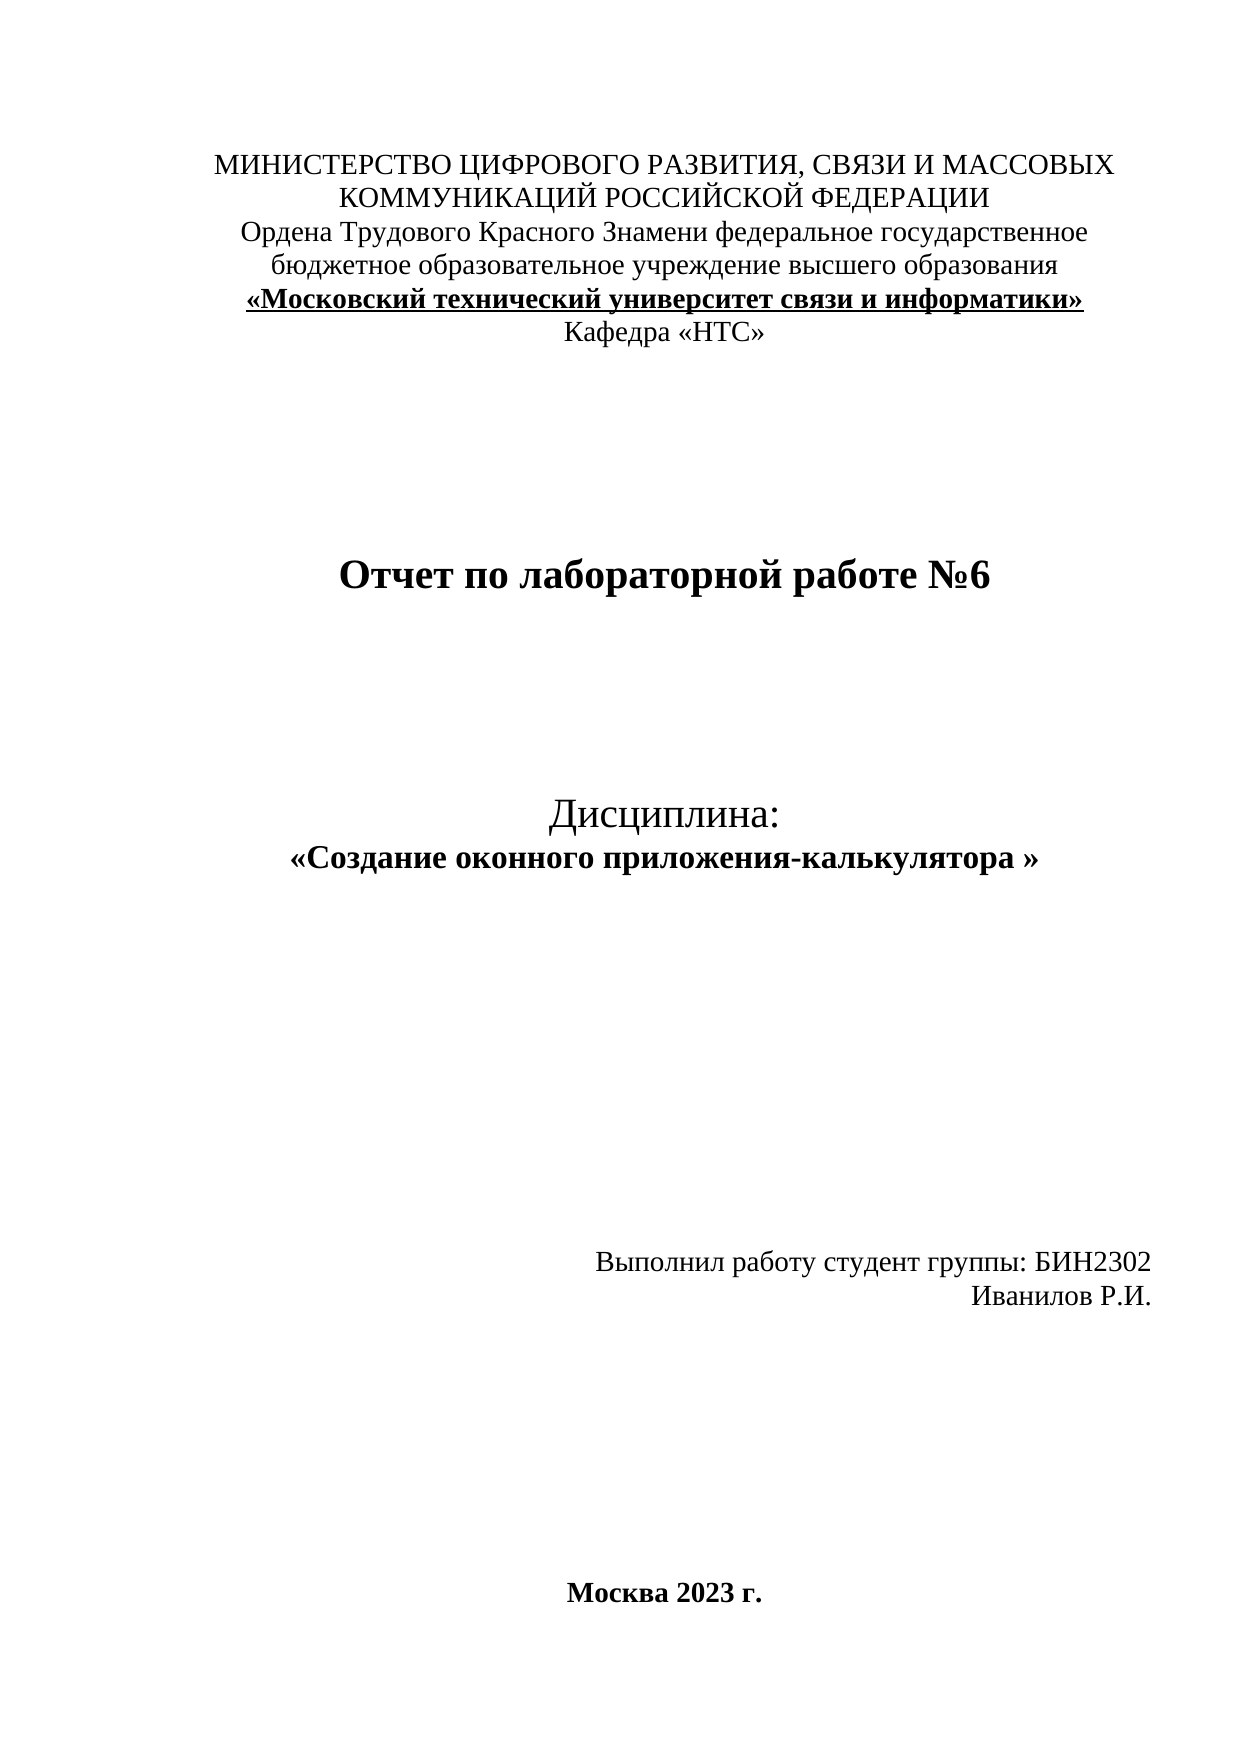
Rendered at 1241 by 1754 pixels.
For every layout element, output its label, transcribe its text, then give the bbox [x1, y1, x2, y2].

text Кафедра «НТС» [177, 314, 1152, 348]
text Ордена Трудового Красного Знамени федеральное государственное бюджетное образовательное учреждение высшего образования [177, 214, 1152, 281]
text «Московский технический университет связи и информатики» [177, 281, 1152, 314]
text МИНИСТЕРСТВО ЦИФРОВОГО РАЗВИТИЯ, СВЯЗИ И МАССОВЫХ КОММУНИКАЦИЙ РОССИЙСКОЙ ФЕДЕРАЦИИ [177, 147, 1152, 214]
text Москва 2023 г. [177, 1575, 1152, 1609]
text Дисциплина: [177, 789, 1152, 837]
text Отчет по лабораторной работе №6 [177, 549, 1152, 597]
text «Создание оконного приложения-калькулятора » [177, 837, 1152, 875]
text Иванилов Р.И. [177, 1278, 1152, 1311]
text Выполнил работу студент группы: БИН2302 [177, 1244, 1152, 1278]
